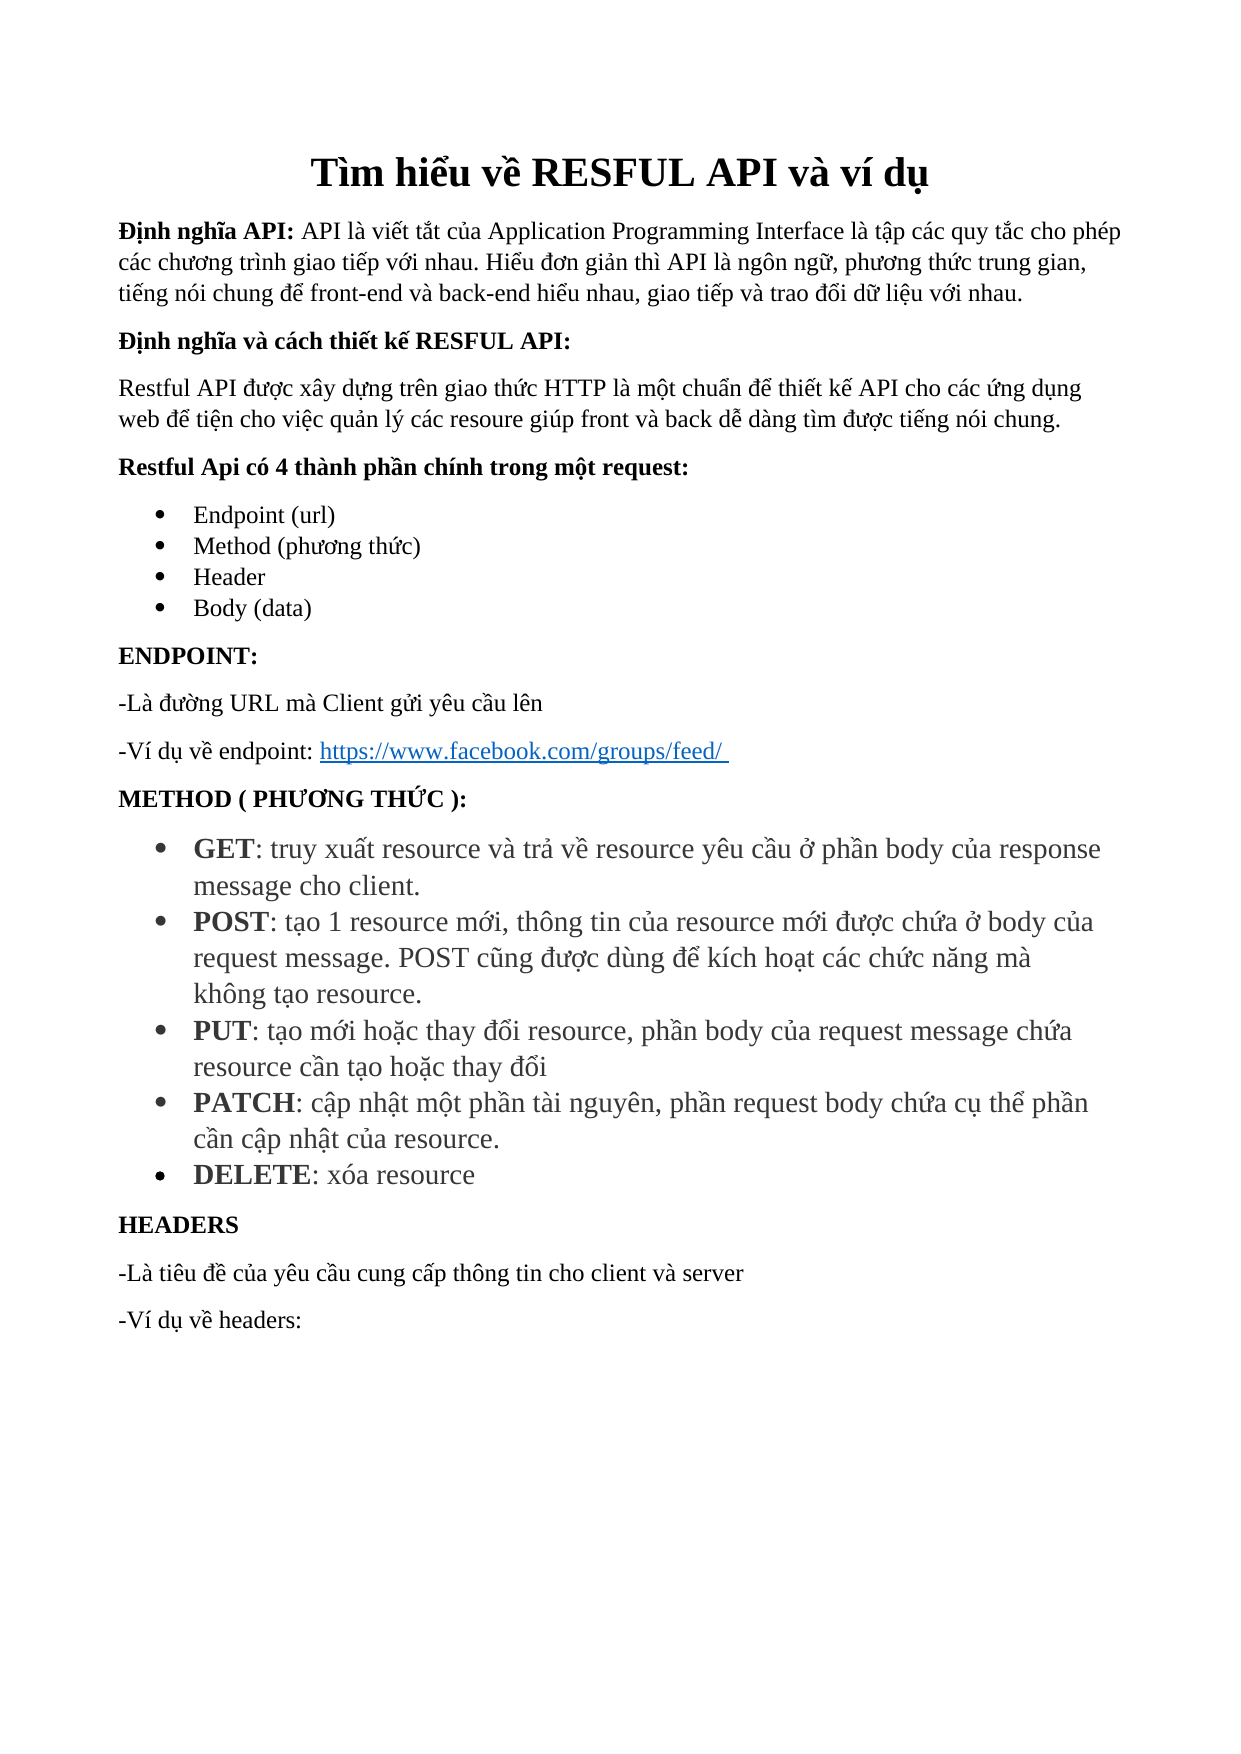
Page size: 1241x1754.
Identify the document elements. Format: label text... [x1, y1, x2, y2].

text Định nghĩa API: API là viết tắt của Application Programming Interface là tập các quy tắc cho phép các chương trình giao tiếp với nhau. Hiểu đơn giản thì API là ngôn ngữ, phương thức trung gian, tiếng nói chung để front-end và back-end hiểu nhau, giao tiếp và trao đổi dữ liệu với nhau. [118, 216, 1122, 307]
text -Ví dụ về headers: [118, 1306, 1122, 1334]
list PUT: tạo mới hoặc thay đổi resource, phần body của request message chứa resource cần tạo hoặc thay đổi [156, 1013, 1122, 1082]
list Body (data) [156, 593, 1122, 622]
text Restful API được xây dựng trên giao thức HTTP là một chuẩn để thiết kế API cho các ứng dụng web để tiện cho việc quản lý các resoure giúp front và back dễ dàng tìm được tiếng nói chung. [118, 373, 1122, 433]
text Định nghĩa và cách thiết kế RESFUL API: [118, 326, 1122, 354]
text -Ví dụ về endpoint: https://www.facebook.com/groups/feed/ [118, 736, 1122, 765]
text ENDPOINT: [118, 641, 1122, 669]
text METHOD ( PHƯƠNG THỨC ): [118, 784, 1122, 813]
text -Là đường URL mà Client gửi yêu cầu lên [118, 688, 1122, 717]
list POST: tạo 1 resource mới, thông tin của resource mới được chứa ở body của request message. POST cũng được dùng để kích hoạt các chức năng mà không tạo resource. [156, 904, 1122, 1010]
text Tìm hiểu về RESFUL API và ví dụ [118, 148, 1122, 196]
text HEADERS [118, 1210, 1122, 1239]
text Restful Api có 4 thành phần chính trong một request: [118, 452, 1122, 481]
list DELETE: xóa resource [156, 1157, 1122, 1191]
list GET: truy xuất resource và trả về resource yêu cầu ở phần body của response message cho client. [156, 832, 1122, 901]
list Endpoint (url) [156, 500, 1122, 529]
list PATCH: cập nhật một phần tài nguyên, phần request body chứa cụ thể phần cần cập nhật của resource. [156, 1085, 1122, 1155]
list Method (phương thức) [156, 531, 1122, 560]
list Header [156, 562, 1122, 591]
text -Là tiêu đề của yêu cầu cung cấp thông tin cho client và server [118, 1258, 1122, 1287]
